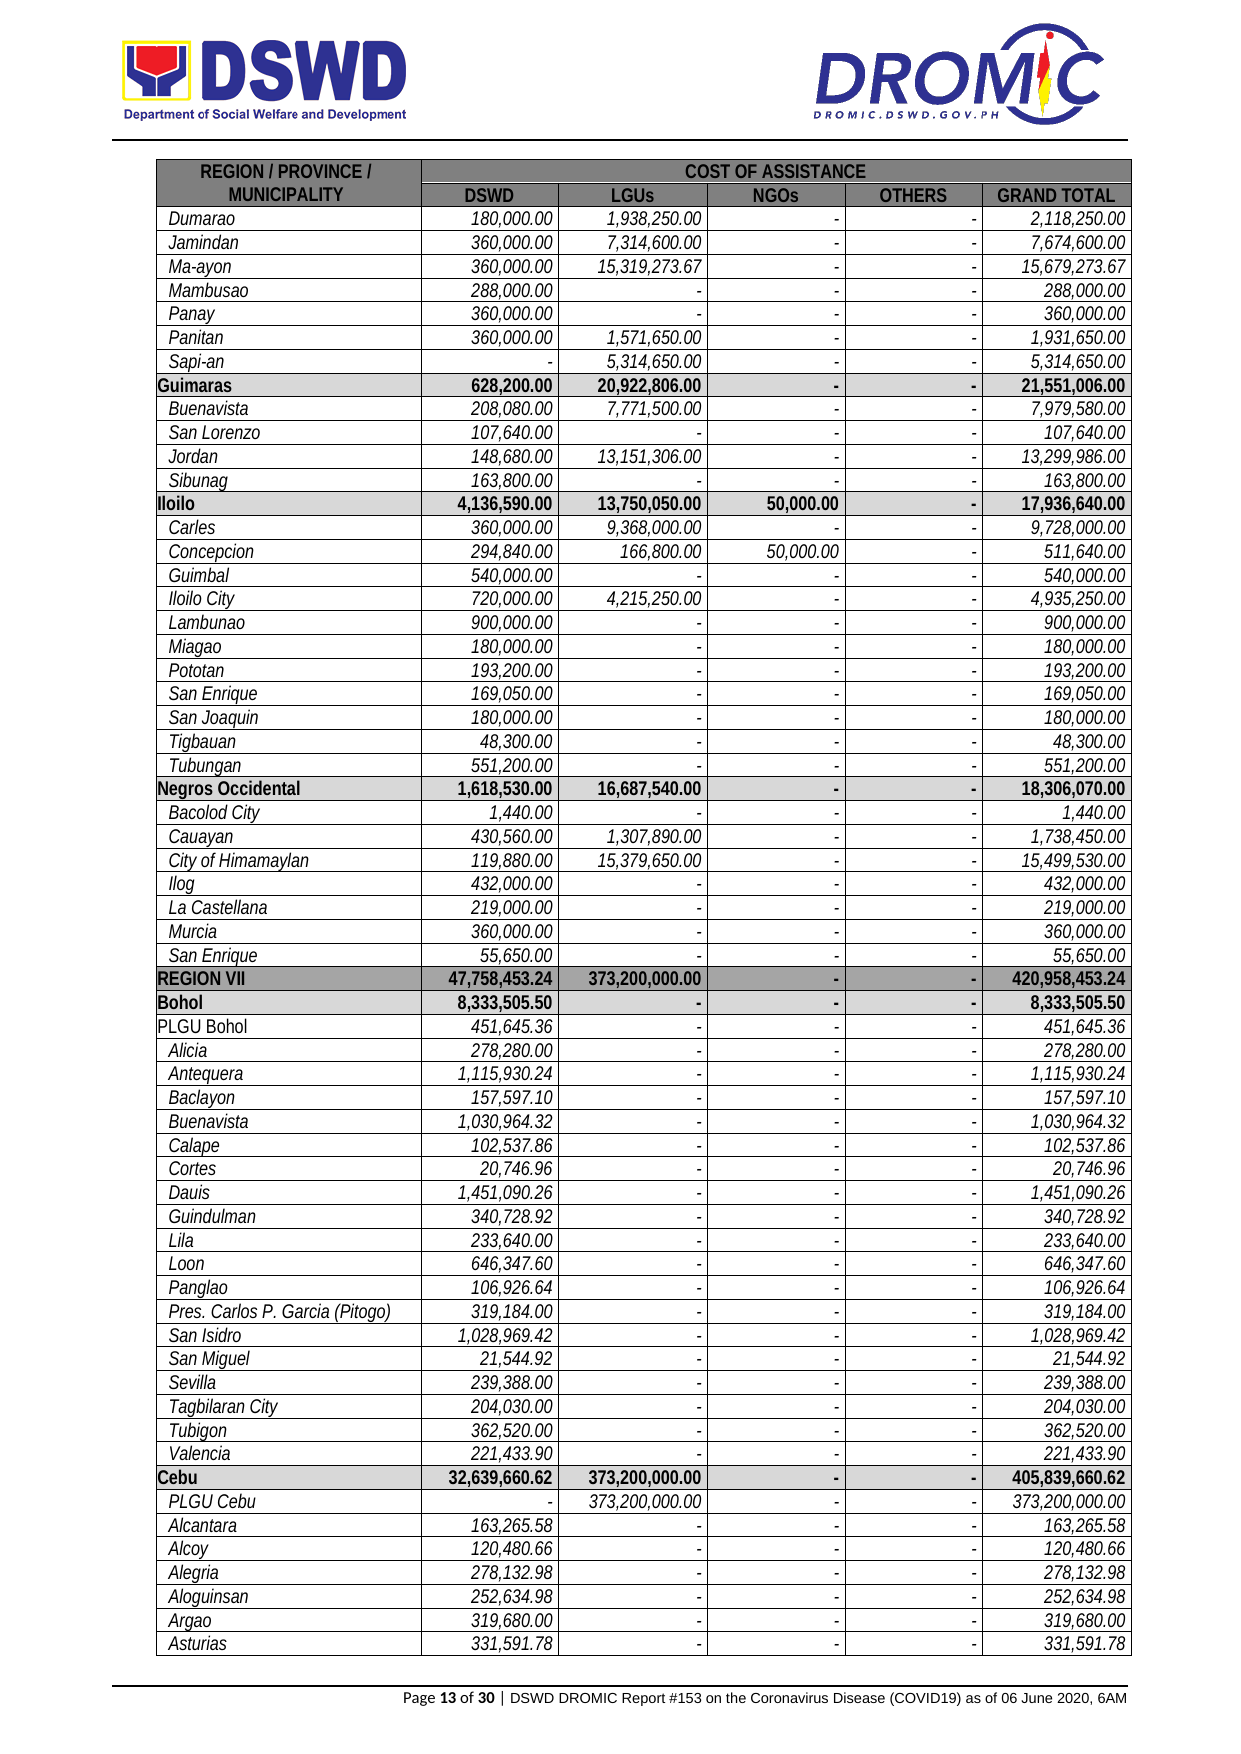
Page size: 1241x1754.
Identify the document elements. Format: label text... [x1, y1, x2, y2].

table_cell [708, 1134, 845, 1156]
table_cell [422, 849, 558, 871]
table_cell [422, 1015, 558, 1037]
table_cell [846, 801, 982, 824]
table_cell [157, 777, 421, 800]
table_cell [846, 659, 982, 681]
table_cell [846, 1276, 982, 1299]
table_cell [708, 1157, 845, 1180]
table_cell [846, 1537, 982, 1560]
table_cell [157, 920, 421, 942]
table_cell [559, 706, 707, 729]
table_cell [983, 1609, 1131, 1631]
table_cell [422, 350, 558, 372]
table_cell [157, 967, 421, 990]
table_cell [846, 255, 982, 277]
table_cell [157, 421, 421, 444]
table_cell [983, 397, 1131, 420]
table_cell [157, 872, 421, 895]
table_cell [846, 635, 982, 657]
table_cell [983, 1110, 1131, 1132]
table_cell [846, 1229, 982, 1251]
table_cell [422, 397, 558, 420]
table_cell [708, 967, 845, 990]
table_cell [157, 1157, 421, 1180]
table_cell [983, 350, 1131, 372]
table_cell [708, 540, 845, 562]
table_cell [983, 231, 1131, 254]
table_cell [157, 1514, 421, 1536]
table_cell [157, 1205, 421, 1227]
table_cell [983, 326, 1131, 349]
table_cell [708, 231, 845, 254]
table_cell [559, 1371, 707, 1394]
table_cell LGUs [559, 184, 707, 206]
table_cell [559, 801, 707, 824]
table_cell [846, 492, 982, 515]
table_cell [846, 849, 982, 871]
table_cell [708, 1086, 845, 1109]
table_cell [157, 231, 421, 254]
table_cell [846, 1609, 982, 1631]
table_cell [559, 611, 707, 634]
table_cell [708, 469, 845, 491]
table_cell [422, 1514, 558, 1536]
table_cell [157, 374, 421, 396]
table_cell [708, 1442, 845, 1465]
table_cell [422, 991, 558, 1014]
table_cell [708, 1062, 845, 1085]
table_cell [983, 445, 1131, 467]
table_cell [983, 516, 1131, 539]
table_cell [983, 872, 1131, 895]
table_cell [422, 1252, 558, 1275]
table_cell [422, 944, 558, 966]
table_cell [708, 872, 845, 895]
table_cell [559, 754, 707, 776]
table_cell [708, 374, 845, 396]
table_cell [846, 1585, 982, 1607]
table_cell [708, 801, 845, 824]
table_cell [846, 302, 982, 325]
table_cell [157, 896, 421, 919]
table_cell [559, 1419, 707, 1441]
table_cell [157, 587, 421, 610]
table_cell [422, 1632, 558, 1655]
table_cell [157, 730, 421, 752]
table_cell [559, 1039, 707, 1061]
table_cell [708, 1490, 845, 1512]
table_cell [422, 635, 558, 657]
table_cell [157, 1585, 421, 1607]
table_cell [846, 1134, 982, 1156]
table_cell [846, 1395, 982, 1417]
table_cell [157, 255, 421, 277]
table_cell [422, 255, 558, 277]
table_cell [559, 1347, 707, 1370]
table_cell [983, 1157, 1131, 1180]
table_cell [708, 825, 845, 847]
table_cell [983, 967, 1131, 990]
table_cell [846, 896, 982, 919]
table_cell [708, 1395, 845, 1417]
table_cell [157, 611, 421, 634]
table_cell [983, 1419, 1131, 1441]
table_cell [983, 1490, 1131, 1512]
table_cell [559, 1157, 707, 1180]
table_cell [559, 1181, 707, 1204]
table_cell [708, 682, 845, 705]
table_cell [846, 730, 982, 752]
picture [112, 37, 417, 125]
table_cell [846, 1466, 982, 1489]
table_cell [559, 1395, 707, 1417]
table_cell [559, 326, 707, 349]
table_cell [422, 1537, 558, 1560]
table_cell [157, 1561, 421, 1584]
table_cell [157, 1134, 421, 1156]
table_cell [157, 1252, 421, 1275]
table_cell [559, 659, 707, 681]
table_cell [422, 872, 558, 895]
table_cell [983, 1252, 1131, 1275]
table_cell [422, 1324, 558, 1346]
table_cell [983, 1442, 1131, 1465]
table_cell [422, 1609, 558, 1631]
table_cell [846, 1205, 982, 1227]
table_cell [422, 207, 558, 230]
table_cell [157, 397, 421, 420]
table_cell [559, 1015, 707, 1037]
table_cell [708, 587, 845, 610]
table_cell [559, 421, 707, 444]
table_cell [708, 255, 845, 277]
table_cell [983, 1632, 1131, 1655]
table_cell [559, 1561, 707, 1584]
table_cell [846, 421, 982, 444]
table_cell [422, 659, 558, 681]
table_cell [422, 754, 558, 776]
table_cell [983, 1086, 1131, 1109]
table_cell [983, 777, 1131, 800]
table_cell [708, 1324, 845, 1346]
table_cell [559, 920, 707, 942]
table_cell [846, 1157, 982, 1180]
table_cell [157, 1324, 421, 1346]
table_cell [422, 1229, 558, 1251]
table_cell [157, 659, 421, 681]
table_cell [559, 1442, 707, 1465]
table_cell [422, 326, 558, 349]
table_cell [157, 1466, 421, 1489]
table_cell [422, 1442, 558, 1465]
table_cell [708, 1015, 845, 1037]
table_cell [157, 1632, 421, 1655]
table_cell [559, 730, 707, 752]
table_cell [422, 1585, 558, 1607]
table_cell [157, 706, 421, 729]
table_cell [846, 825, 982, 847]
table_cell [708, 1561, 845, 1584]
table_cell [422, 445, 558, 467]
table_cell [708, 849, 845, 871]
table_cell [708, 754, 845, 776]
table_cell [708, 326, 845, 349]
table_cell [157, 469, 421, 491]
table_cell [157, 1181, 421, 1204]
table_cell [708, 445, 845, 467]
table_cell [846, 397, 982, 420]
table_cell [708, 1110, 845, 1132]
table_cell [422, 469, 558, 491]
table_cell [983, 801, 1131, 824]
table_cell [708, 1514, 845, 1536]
table_cell OTHERS [846, 184, 982, 206]
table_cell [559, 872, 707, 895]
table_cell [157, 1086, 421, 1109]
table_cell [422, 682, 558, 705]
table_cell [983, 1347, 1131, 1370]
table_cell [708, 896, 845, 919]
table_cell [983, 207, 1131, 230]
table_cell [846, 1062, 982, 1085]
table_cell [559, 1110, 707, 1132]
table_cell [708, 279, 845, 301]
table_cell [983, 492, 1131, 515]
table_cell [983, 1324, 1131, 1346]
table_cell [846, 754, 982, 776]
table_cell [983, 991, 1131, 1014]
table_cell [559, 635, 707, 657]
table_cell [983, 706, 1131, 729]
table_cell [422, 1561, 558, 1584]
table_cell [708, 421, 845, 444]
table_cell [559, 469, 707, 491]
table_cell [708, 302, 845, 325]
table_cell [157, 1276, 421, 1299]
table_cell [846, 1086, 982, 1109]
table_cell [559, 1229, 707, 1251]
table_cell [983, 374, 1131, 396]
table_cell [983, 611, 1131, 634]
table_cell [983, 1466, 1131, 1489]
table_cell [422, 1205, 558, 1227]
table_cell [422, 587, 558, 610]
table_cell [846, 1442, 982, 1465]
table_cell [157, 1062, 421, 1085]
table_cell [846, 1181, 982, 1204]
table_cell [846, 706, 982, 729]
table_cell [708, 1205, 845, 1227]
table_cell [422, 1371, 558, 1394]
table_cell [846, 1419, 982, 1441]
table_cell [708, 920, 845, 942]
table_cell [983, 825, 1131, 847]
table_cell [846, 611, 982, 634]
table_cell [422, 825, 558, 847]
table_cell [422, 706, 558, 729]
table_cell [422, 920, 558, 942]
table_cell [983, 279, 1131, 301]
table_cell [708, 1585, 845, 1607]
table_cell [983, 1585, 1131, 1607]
table_cell DSWD [422, 184, 558, 206]
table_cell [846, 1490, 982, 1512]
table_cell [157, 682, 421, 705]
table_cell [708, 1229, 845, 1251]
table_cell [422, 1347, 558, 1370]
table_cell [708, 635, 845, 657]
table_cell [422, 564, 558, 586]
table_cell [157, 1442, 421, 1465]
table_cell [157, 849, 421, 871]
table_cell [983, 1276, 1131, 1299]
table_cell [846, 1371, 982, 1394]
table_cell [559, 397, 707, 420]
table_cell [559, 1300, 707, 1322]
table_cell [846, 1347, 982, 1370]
table_header COST OF ASSISTANCE [422, 160, 1131, 182]
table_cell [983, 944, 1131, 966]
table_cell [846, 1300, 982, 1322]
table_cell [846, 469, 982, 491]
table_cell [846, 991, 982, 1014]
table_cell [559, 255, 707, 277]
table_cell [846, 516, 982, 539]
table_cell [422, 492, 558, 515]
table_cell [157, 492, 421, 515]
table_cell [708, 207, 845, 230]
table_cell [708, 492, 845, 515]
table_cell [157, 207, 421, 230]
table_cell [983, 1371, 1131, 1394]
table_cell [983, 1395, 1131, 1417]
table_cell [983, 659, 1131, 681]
table_cell NGOs [708, 184, 845, 206]
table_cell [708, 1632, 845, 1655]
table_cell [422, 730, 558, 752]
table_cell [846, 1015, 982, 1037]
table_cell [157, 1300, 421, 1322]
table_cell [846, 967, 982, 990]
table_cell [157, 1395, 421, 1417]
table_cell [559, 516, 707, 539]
picture [781, 23, 1133, 125]
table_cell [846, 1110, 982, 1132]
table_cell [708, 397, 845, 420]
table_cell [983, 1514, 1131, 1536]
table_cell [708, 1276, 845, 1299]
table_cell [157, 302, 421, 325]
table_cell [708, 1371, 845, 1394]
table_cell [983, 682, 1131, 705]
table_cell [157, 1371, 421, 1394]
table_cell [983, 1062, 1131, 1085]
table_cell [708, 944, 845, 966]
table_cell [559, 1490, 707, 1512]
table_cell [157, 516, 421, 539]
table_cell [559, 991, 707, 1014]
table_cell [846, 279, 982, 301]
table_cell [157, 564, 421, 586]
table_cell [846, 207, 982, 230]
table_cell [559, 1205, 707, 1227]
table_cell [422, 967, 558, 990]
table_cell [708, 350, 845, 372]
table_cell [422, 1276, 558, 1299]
table_cell GRAND TOTAL [983, 184, 1131, 206]
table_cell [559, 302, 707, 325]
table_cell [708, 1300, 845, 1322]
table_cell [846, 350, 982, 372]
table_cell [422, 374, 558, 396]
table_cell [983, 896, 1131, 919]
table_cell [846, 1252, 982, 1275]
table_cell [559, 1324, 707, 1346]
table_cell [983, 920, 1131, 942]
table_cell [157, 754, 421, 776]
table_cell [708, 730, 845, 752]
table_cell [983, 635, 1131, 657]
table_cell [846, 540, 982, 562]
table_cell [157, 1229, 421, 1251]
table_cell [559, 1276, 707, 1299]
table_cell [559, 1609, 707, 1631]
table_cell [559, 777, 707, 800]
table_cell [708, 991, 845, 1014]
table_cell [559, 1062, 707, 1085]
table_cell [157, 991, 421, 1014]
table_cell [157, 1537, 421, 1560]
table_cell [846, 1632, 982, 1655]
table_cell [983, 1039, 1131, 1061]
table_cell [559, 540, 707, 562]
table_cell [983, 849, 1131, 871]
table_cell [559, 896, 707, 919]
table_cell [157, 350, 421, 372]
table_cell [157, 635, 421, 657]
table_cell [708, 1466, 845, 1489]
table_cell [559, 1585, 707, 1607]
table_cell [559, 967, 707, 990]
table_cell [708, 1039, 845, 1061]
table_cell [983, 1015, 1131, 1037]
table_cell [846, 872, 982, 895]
table_header REGION / PROVINCE / MUNICIPALITY [157, 160, 421, 206]
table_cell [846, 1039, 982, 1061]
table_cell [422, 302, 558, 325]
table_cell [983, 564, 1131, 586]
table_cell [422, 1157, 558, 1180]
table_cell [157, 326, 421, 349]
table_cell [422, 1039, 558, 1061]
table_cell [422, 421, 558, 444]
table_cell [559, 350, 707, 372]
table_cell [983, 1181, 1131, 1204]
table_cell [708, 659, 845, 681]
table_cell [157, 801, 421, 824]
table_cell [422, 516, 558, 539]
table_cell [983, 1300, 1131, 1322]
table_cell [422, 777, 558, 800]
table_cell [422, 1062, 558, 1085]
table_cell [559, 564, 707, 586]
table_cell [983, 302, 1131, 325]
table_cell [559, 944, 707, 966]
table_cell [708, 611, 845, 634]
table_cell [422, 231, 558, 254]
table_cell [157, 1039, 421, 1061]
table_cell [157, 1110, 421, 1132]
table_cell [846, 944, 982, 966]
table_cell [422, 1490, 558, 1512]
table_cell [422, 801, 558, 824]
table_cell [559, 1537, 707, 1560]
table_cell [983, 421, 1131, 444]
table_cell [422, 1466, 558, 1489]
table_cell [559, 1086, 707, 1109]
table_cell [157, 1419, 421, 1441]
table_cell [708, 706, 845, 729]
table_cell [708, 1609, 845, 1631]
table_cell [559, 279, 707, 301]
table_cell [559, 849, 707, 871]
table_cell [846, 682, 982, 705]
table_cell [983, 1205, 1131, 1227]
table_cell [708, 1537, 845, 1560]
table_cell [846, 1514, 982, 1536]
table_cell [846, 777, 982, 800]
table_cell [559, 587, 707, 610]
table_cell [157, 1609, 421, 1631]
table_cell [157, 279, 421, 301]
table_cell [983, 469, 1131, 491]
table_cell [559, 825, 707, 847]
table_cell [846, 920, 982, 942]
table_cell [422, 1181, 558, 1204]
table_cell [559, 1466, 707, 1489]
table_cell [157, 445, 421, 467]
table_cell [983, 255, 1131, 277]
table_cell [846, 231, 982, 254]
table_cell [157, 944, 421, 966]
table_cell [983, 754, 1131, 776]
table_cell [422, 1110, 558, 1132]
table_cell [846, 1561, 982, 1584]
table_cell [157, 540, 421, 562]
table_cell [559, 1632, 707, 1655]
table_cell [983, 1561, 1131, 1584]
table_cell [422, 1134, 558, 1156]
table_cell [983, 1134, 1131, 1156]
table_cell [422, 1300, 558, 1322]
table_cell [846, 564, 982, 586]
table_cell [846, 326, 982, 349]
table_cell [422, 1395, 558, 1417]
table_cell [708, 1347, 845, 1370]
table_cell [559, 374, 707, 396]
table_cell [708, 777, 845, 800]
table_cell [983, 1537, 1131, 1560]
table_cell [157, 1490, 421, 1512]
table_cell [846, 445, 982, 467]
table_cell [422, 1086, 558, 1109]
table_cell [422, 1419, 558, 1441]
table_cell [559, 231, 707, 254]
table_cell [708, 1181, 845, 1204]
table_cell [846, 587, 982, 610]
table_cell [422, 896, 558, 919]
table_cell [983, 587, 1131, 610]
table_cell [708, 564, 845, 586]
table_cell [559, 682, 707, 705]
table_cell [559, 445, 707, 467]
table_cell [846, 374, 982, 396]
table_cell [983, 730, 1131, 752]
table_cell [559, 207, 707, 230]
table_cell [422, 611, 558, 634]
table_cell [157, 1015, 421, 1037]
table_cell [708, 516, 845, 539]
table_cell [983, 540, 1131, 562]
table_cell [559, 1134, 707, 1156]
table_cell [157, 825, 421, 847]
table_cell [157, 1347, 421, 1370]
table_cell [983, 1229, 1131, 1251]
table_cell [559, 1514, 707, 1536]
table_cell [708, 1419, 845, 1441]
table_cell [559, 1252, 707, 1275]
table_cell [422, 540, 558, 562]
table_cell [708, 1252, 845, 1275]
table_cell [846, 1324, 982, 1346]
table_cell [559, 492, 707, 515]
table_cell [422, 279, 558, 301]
